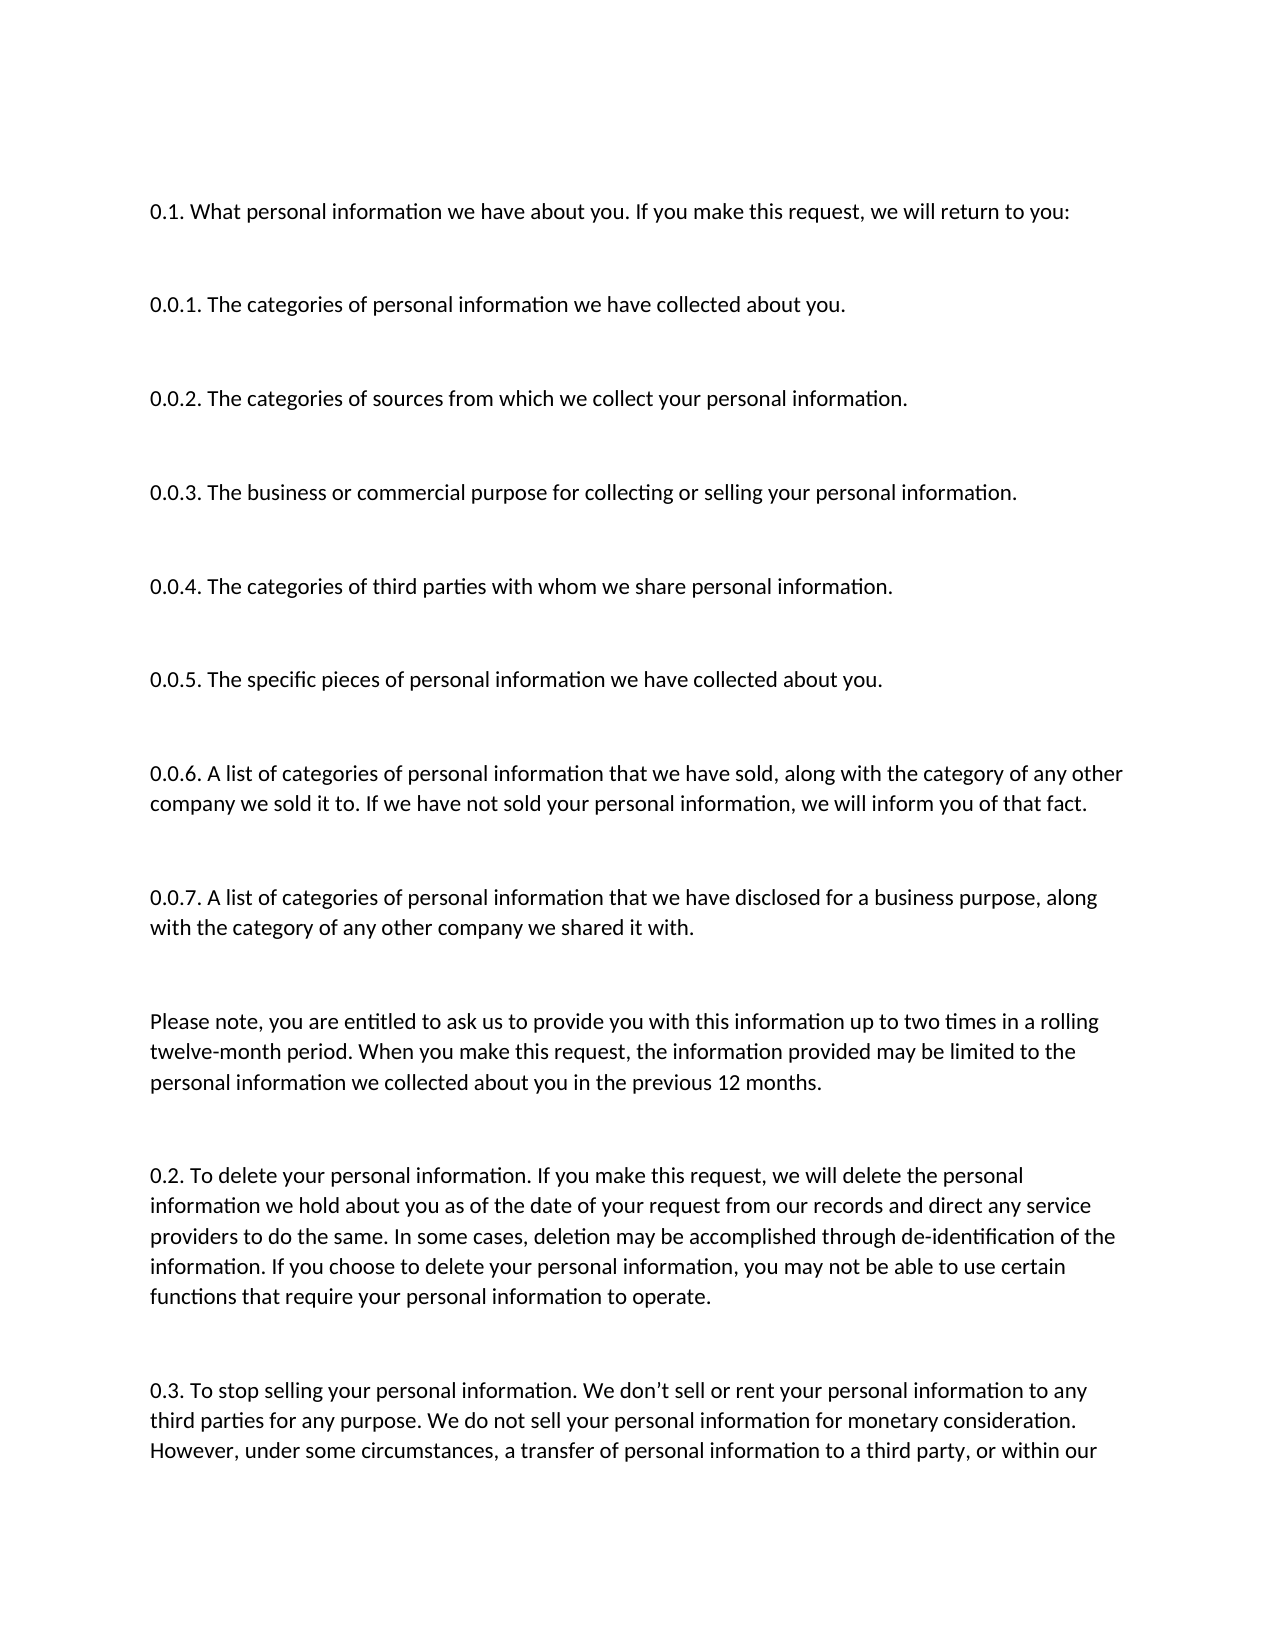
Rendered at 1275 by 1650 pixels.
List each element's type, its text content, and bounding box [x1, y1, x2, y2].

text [150, 1376, 1125, 1464]
text 0.0.5. The specific pieces of personal information we have collected about you. [150, 666, 1125, 694]
text 0.0.1. The categories of personal information we have collected about you. [150, 291, 1125, 319]
text 0.2. To delete your personal information. If you make this request, we will delete the personal information we hold about you as of the date of your request from our records and direct any service providers to do the same. In some cases, deletion may be accomplished through de-identification of the information. If you choose to delete your personal information, you may not be able to use certain functions that require your personal information to operate. [150, 1161, 1125, 1310]
text 0.1. What personal information we have about you. If you make this request, we will return to you: [150, 197, 1125, 225]
text 0.0.6. A list of categories of personal information that we have sold, along with the category of any other company we sold it to. If we have not sold your personal information, we will inform you of that fact. [150, 759, 1125, 818]
text 0.0.2. The categories of sources from which we collect your personal information. [150, 384, 1125, 412]
text 0.0.7. A list of categories of personal information that we have disclosed for a business purpose, along with the category of any other company we shared it with. [150, 883, 1125, 942]
text Please note, you are entitled to ask us to provide you with this information up to two times in a rolling twelve-month period. When you make this request, the information provided may be limited to the personal information we collected about you in the previous 12 months. [150, 1007, 1125, 1096]
text 0.0.4. The categories of third parties with whom we share personal information. [150, 572, 1125, 600]
text 0.0.3. The business or commercial purpose for collecting or selling your personal information. [150, 478, 1125, 506]
